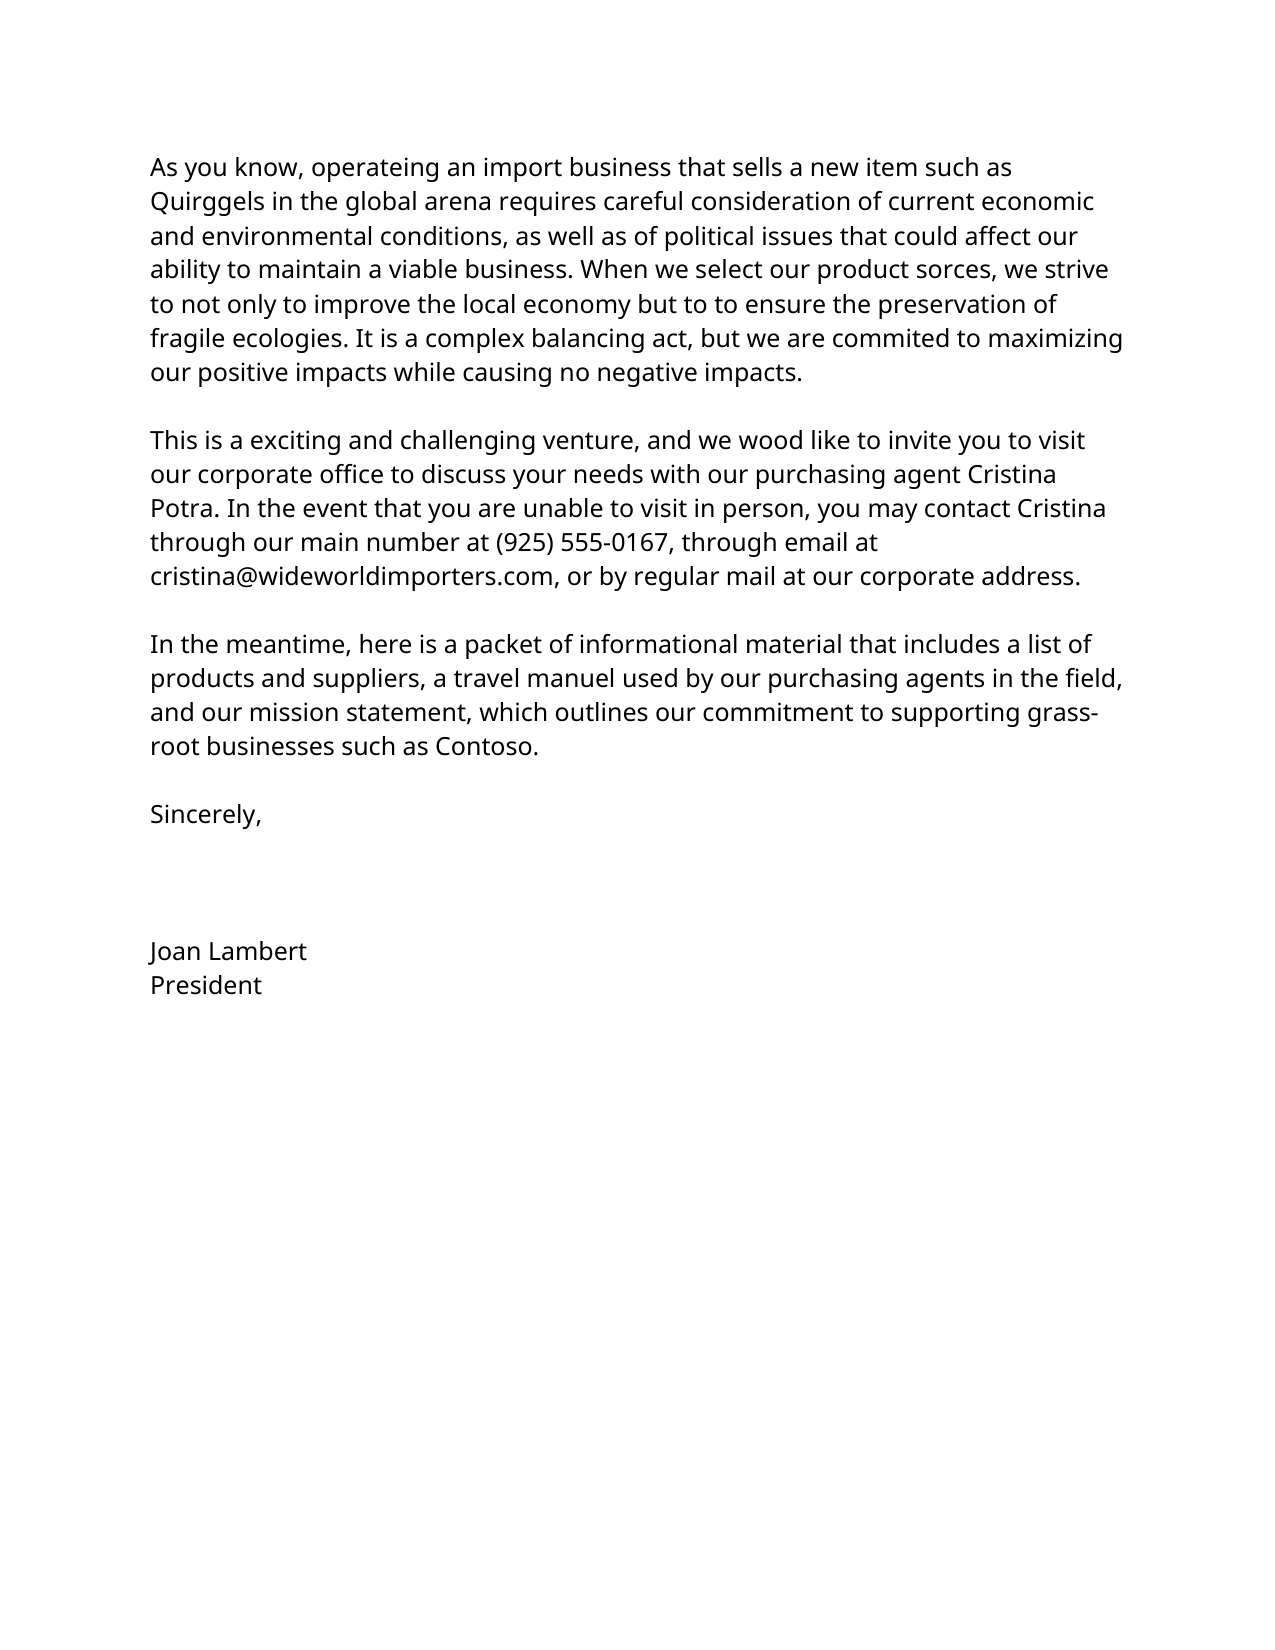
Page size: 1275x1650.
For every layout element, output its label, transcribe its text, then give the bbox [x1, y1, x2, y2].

text As you know, operateing an import business that sells a new item such as Quirggels in the global arena requires careful consideration of current economic and environmental conditions, as well as of political issues that could affect our ability to maintain a viable business. When we select our product sorces, we strive to not only to improve the local economy but to to ensure the preservation of fragile ecologies. It is a complex balancing act, but we are commited to maximizing our positive impacts while causing no negative impacts. [150, 150, 1125, 388]
text Joan Lambert [150, 933, 1125, 967]
text In the meantime, here is a packet of informational material that includes a list of products and suppliers, a travel manuel used by our purchasing agents in the field, and our mission statement, which outlines our commitment to supporting grass-root businesses such as Contoso. [150, 627, 1125, 763]
text President [150, 967, 1125, 1002]
text This is a exciting and challenging venture, and we wood like to invite you to visit our corporate office to discuss your needs with our purchasing agent Cristina Potra. In the event that you are unable to visit in person, you may contact Cristina through our main number at (925) 555-0167, through email at cristina@wideworldimporters.com, or by regular mail at our corporate address. [150, 422, 1125, 593]
text Sincerely, [150, 797, 1125, 831]
